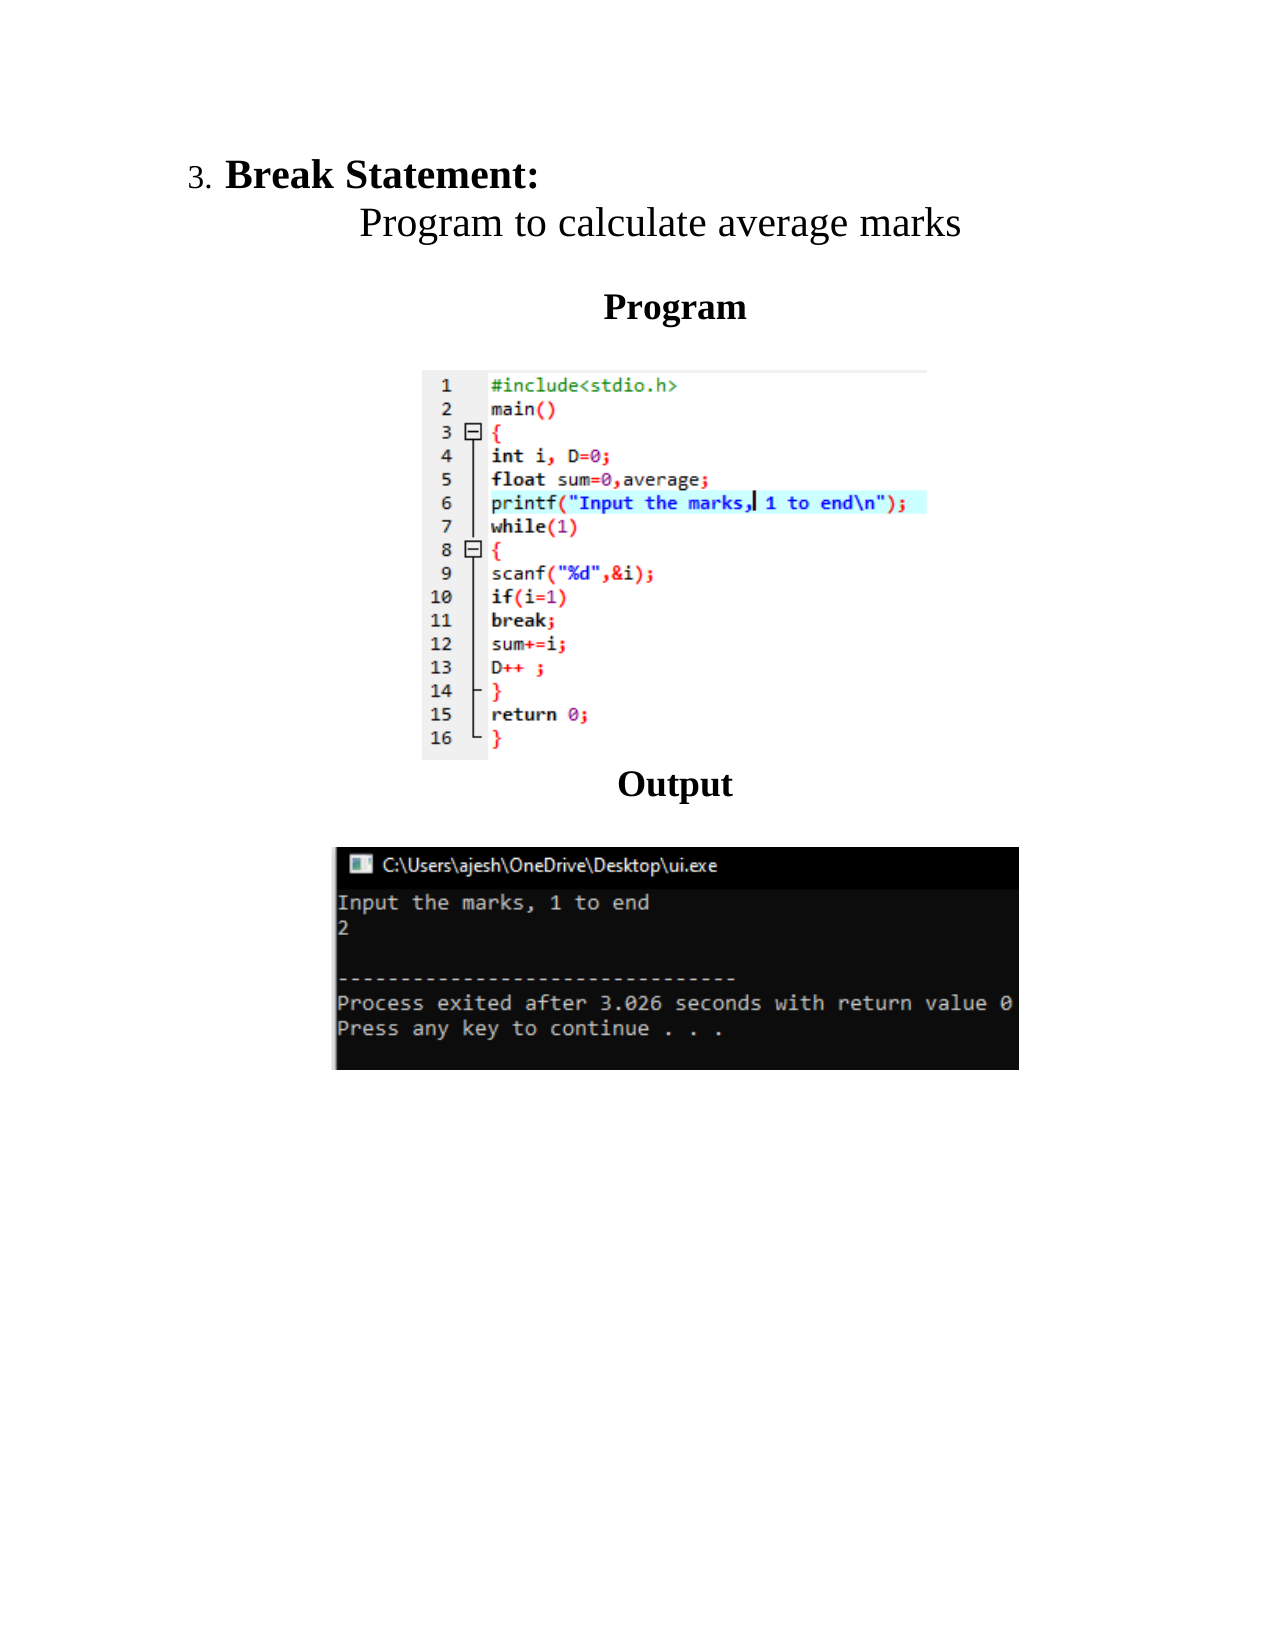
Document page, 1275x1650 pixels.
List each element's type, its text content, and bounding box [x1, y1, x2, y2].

text Program [518, 284, 832, 327]
text 3. Break Statement: [187, 150, 1096, 198]
picture [331, 847, 1019, 1070]
text Program to calculate average marks [225, 198, 1096, 246]
text Output [518, 761, 832, 804]
picture [421, 370, 927, 760]
